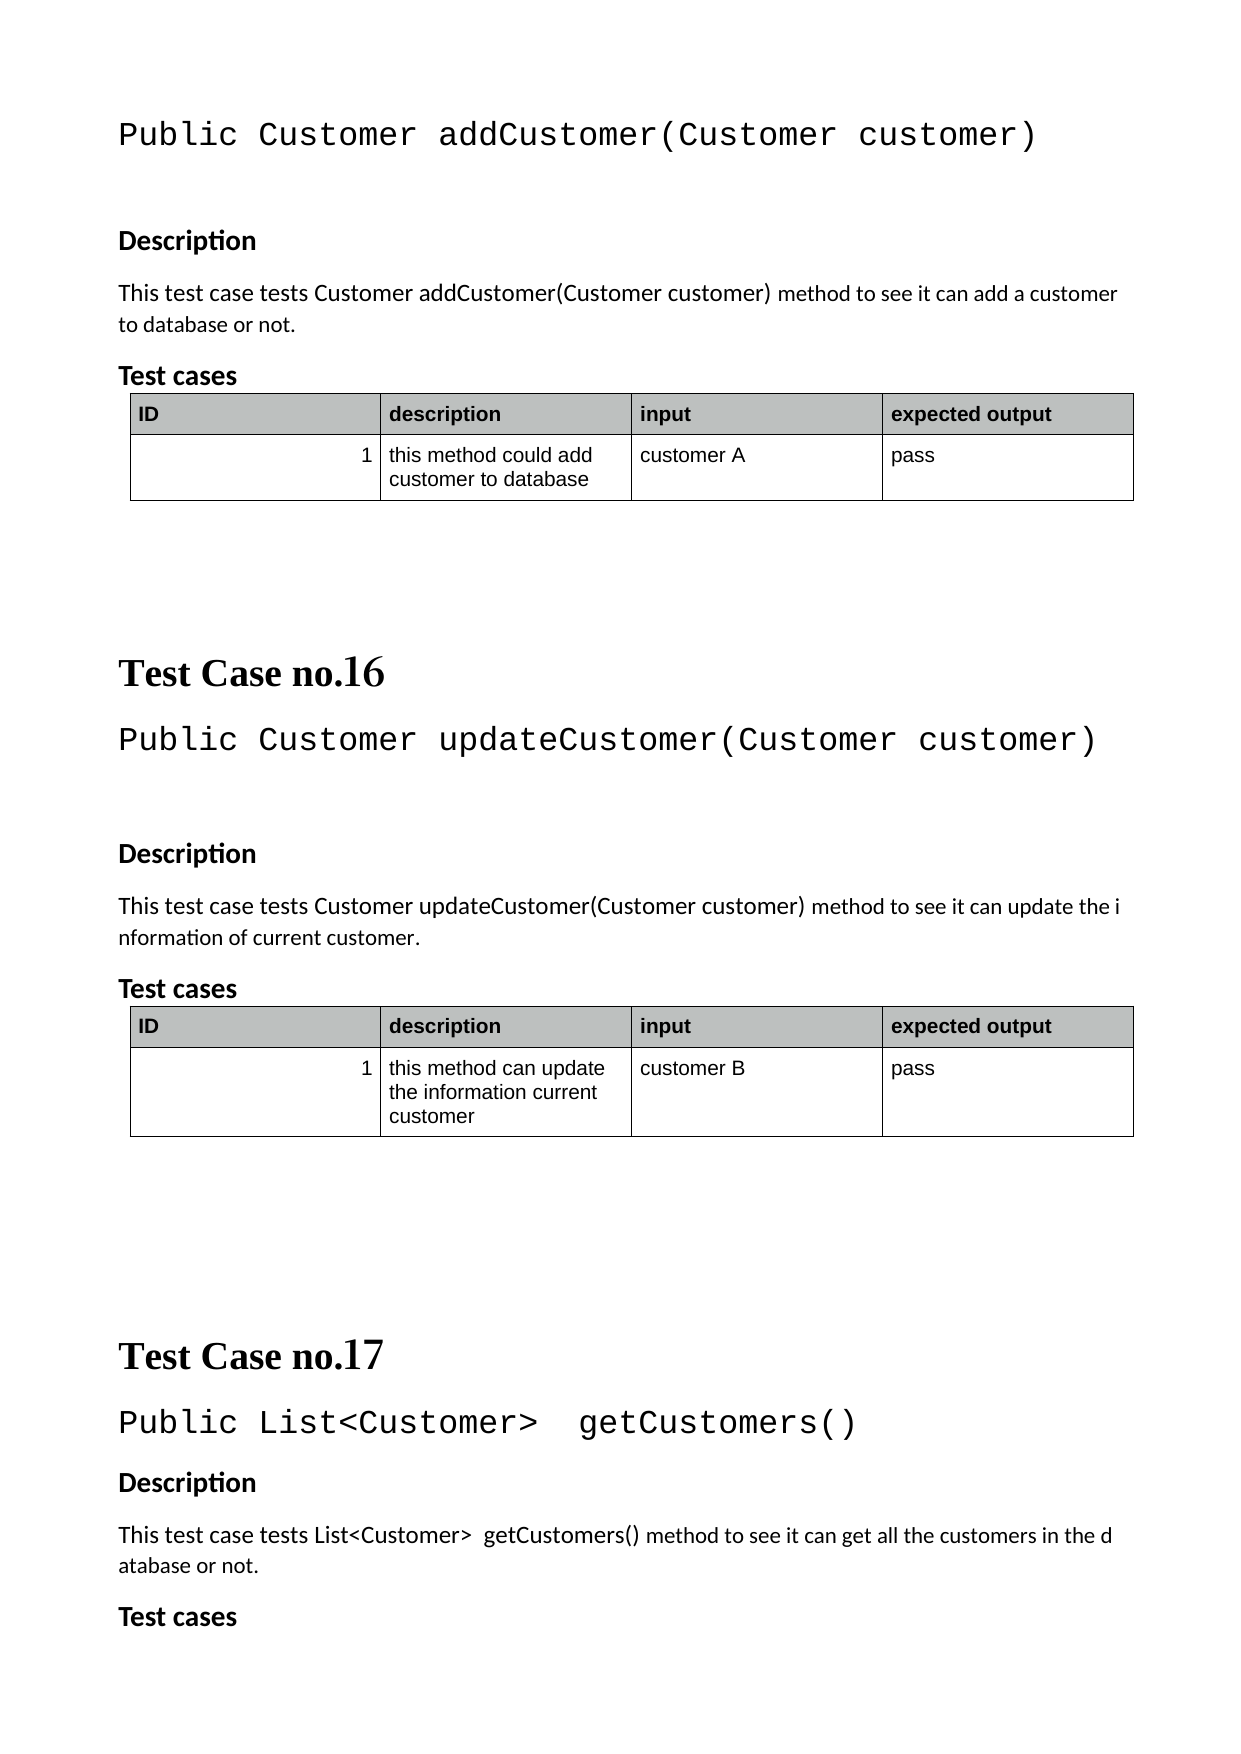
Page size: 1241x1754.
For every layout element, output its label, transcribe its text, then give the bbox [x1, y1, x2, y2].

table_header expected output [883, 1007, 1133, 1047]
table_cell pass [883, 435, 1133, 499]
table_cell 1 [131, 435, 380, 499]
text Public Customer addCustomer(Customer customer) [118, 118, 1122, 156]
text This test case tests List<Customer> getCustomers() method to see it can get all the customers in the database or not. [118, 1519, 1122, 1579]
table_cell pass [883, 1048, 1133, 1136]
text Public Customer updateCustomer(Customer customer) [118, 723, 1122, 760]
text Public List<Customer> getCustomers() [118, 1406, 1122, 1444]
table_cell 1 [131, 1048, 380, 1136]
table_header description [381, 1007, 631, 1047]
table_cell this method could add customer to database [381, 435, 631, 499]
text Test Case no.17 [118, 1324, 1122, 1381]
table_header ID [131, 1007, 380, 1047]
table_header ID [131, 394, 380, 434]
text Test Case no.16 [118, 641, 1122, 698]
table_cell this method can update the information current customer [381, 1048, 631, 1136]
text This test case tests Customer updateCustomer(Customer customer) method to see it can update the information of current customer. [118, 890, 1122, 951]
table_header input [632, 394, 882, 434]
text Test cases [118, 1598, 1122, 1634]
table_header input [632, 1007, 882, 1047]
table_header expected output [883, 394, 1133, 434]
text Test cases [118, 357, 1122, 393]
text Description [118, 222, 1122, 258]
text Description [118, 1464, 1122, 1499]
text This test case tests Customer addCustomer(Customer customer) method to see it can add a customer to database or not. [118, 278, 1122, 338]
table_cell customer B [632, 1048, 882, 1136]
text Test cases [118, 970, 1122, 1006]
text Description [118, 835, 1122, 871]
table_cell customer A [632, 435, 882, 499]
table_header description [381, 394, 631, 434]
